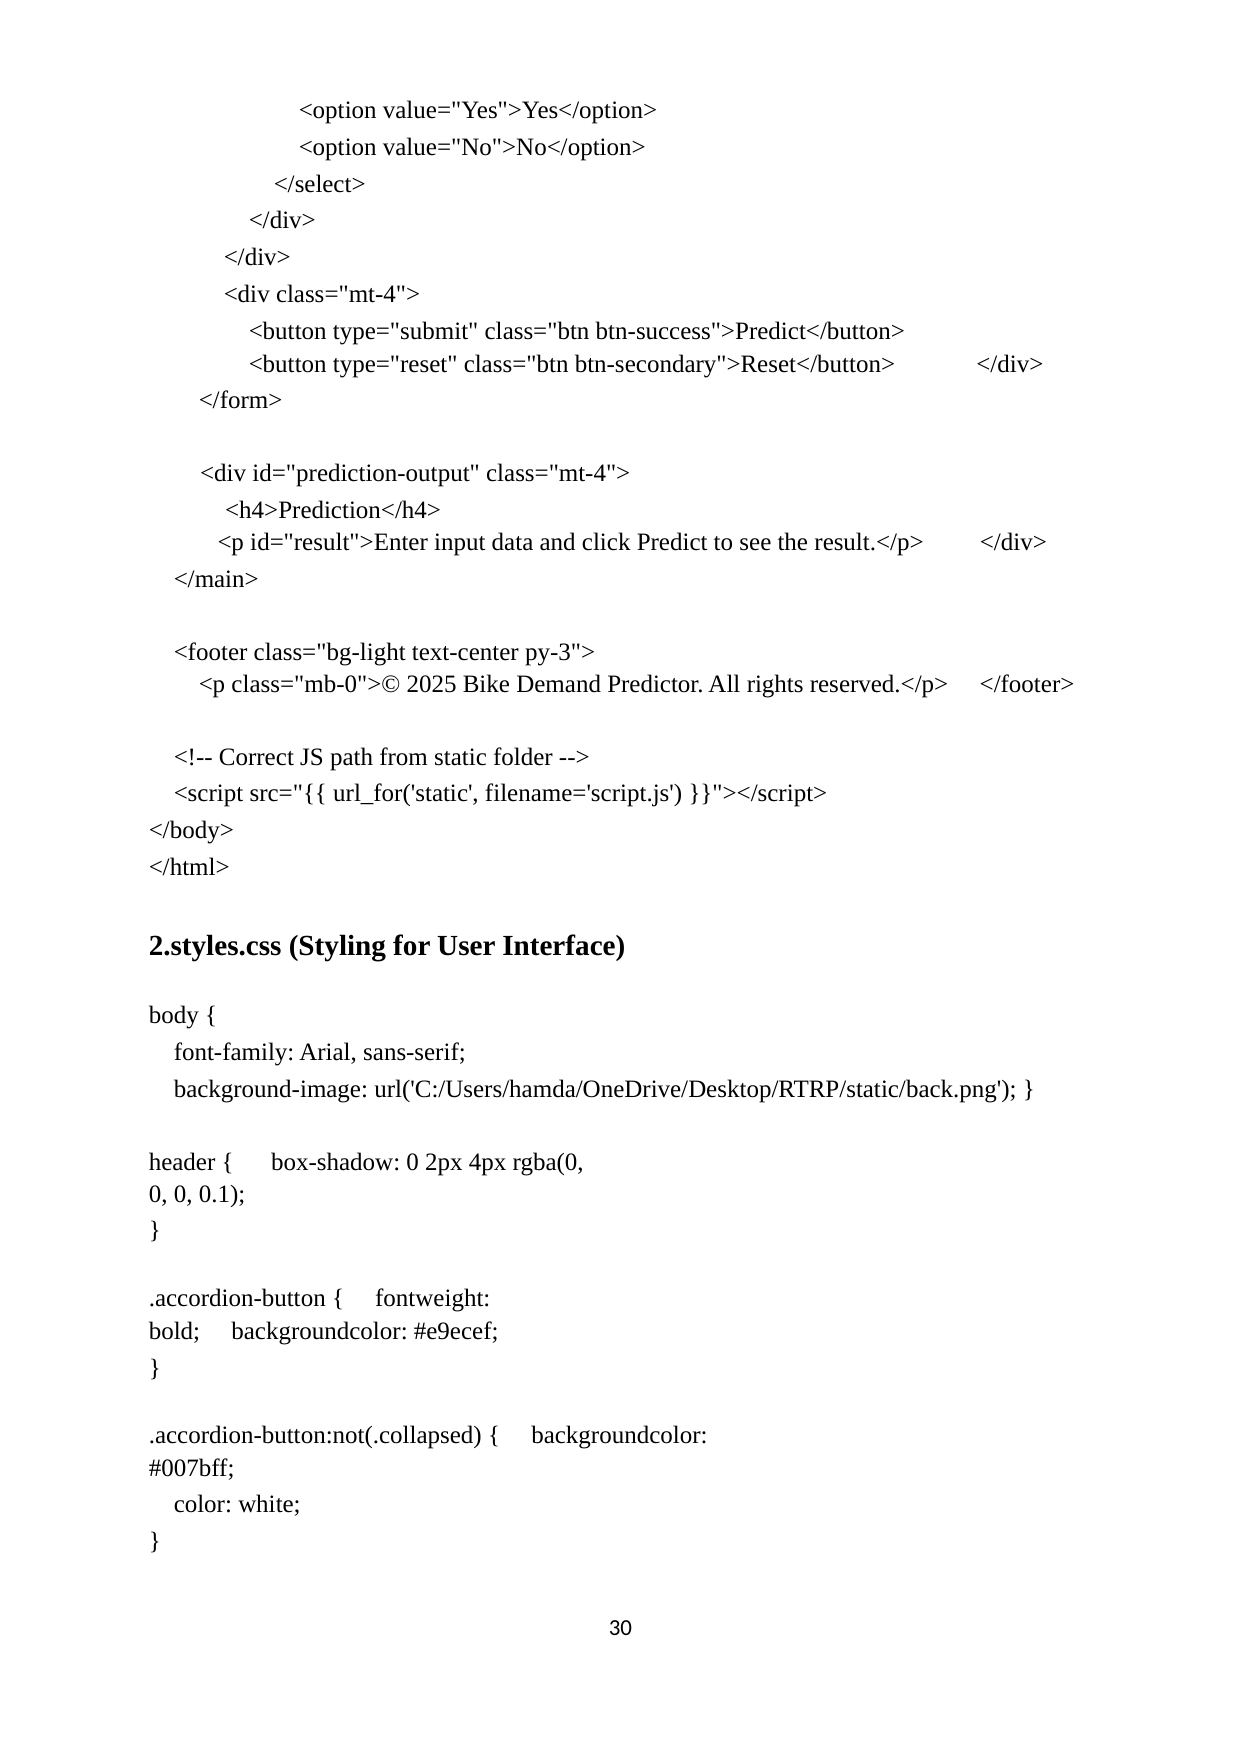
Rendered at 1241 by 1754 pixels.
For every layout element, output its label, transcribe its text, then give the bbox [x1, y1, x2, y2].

text <p id="result">Enter input data and click Predict to see the result.</p> </div> [148, 527, 1048, 556]
text <script src="{{ url_for('static', filename='script.js') }}"></script> [148, 778, 1091, 807]
text </form> [148, 386, 1091, 414]
text color: white; [148, 1489, 1091, 1518]
text body { [148, 1000, 1091, 1029]
text <div class="mt-4"> [148, 279, 1091, 308]
text 2.styles.css (Styling for User Interface) [148, 928, 1240, 962]
text } [148, 1526, 1091, 1555]
text font-family: Arial, sans-serif; [148, 1037, 1091, 1066]
text <button type="reset" class="btn btn-secondary">Reset</button> </div> [148, 349, 1044, 377]
text <button type="submit" class="btn btn-success">Predict</button> [148, 316, 1091, 345]
text header { box-shadow: 0 2px 4px rgba(0, 0, 0, 0.1); [148, 1147, 589, 1207]
text <h4>Prediction</h4> [175, 495, 1091, 524]
text </select> [148, 169, 1091, 197]
text </main> [148, 564, 1091, 593]
text <div id="prediction-output" class="mt-4"> [175, 458, 1091, 487]
text <p class="mb-0">© 2025 Bike Demand Predictor. All rights reserved.</p> </footer> [148, 669, 1075, 698]
text } [148, 1353, 1091, 1381]
text } [148, 1216, 1091, 1244]
text <option value="No">No</option> [148, 132, 1091, 161]
text .accordion-button:not(.collapsed) { backgroundcolor: #007bff; [148, 1421, 716, 1481]
text <option value="Yes">Yes</option> [148, 95, 1091, 124]
text </html> [148, 852, 1091, 881]
text </div> [148, 242, 1091, 271]
text <footer class="bg-light text-center py-3"> [148, 637, 1091, 666]
text background-image: url('C:/Users/hamda/OneDrive/Desktop/RTRP/static/back.png'); } [148, 1074, 1091, 1103]
text </body> [148, 815, 1091, 844]
text .accordion-button { fontweight: bold; backgroundcolor: #e9ecef; [148, 1283, 499, 1344]
text <!-- Correct JS path from static folder --> [148, 742, 1091, 770]
text </div> [148, 206, 1091, 234]
